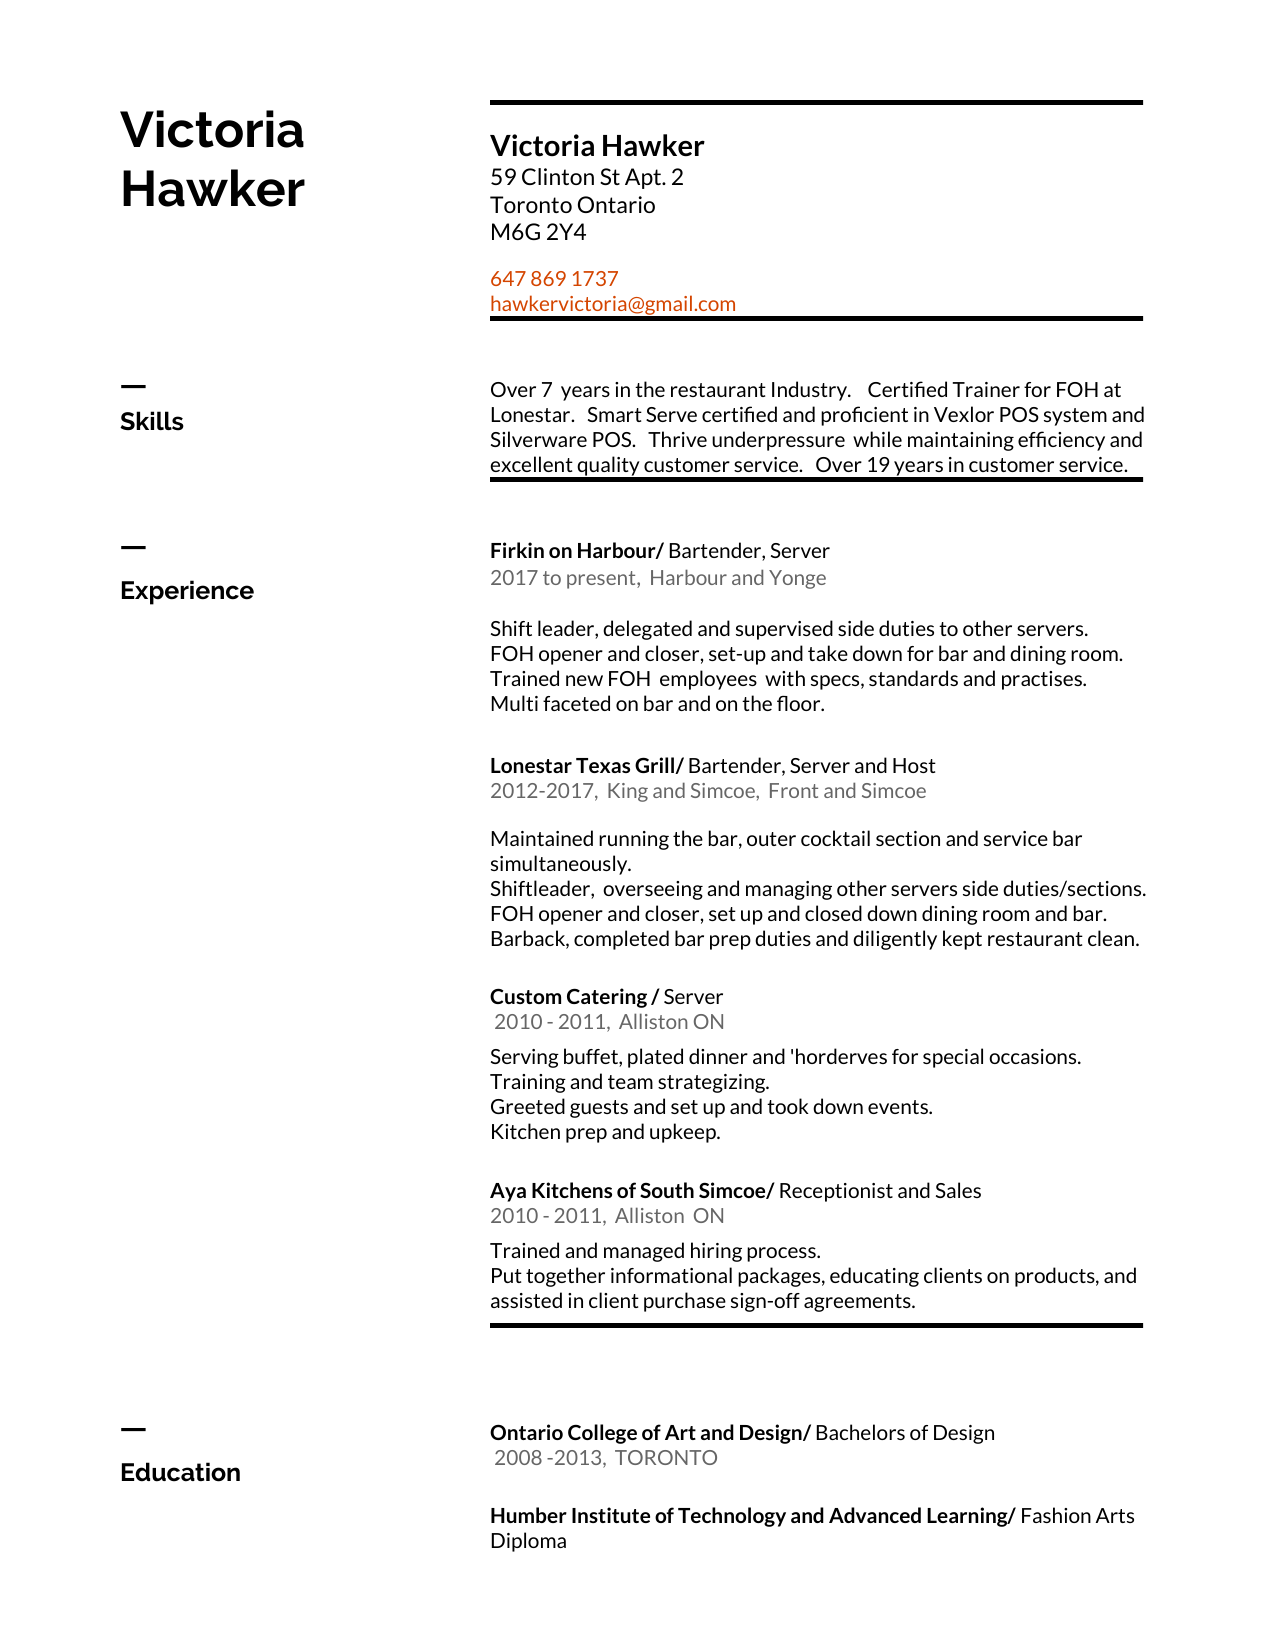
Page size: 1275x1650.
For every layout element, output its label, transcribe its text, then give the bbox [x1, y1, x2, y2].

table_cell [480, 1397, 1162, 1575]
table_header Victoria Hawker 59 Clinton St Apt. 2 Toronto Ontario M6G 2Y4 647 869 1737 hawkervictoria@gmail.com [480, 90, 1162, 354]
table_header Victoria Hawker [113, 90, 479, 354]
table_cell ㅡ Skills [113, 354, 479, 515]
picture [490, 1323, 1144, 1328]
table_cell ㅡ Experience [113, 515, 479, 1397]
table_cell Firkin on Harbour/ Bartender, Server 2017 to present, Harbour and Yonge Shift leader, delegated and supervised side duties to other servers. FOH opener and closer, set-up and take down for bar and dining room. Trained new FOH employees with specs, standards and practises. Multi faceted on bar and on the floor. Lonestar Texas Grill/ Bartender, Server and Host 2012-2017, King and Simcoe, Front and Simcoe Maintained running the bar, outer cocktail section and service bar simultaneously. Shiftleader, overseeing and managing other servers side duties/sections. FOH opener and closer, set up and closed down dining room and bar. Barback, completed bar prep duties and diligently kept restaurant clean. Custom Catering / Server 2010 - 2011, Alliston ON Serving buffet, plated dinner and 'horderves for special occasions. Training and team strategizing. Greeted guests and set up and took down events. Kitchen prep and upkeep. Aya Kitchens of South Simcoe/ Receptionist and Sales 2010 - 2011, Alliston ON Trained and managed hiring process. Put together informational packages, educating clients on products, and assisted in client purchase sign-off agreements. [480, 515, 1162, 1397]
picture [490, 100, 1144, 105]
picture [490, 316, 1144, 321]
table_cell ㅡ Education [113, 1397, 479, 1575]
table_cell Over 7 years in the restaurant Industry. Certified Trainer for FOH at Lonestar. Smart Serve certified and proficient in Vexlor POS system and Silverware POS. Thrive underpressure while maintaining efficiency and excellent quality customer service. Over 19 years in customer service. [480, 354, 1162, 515]
picture [490, 477, 1144, 482]
